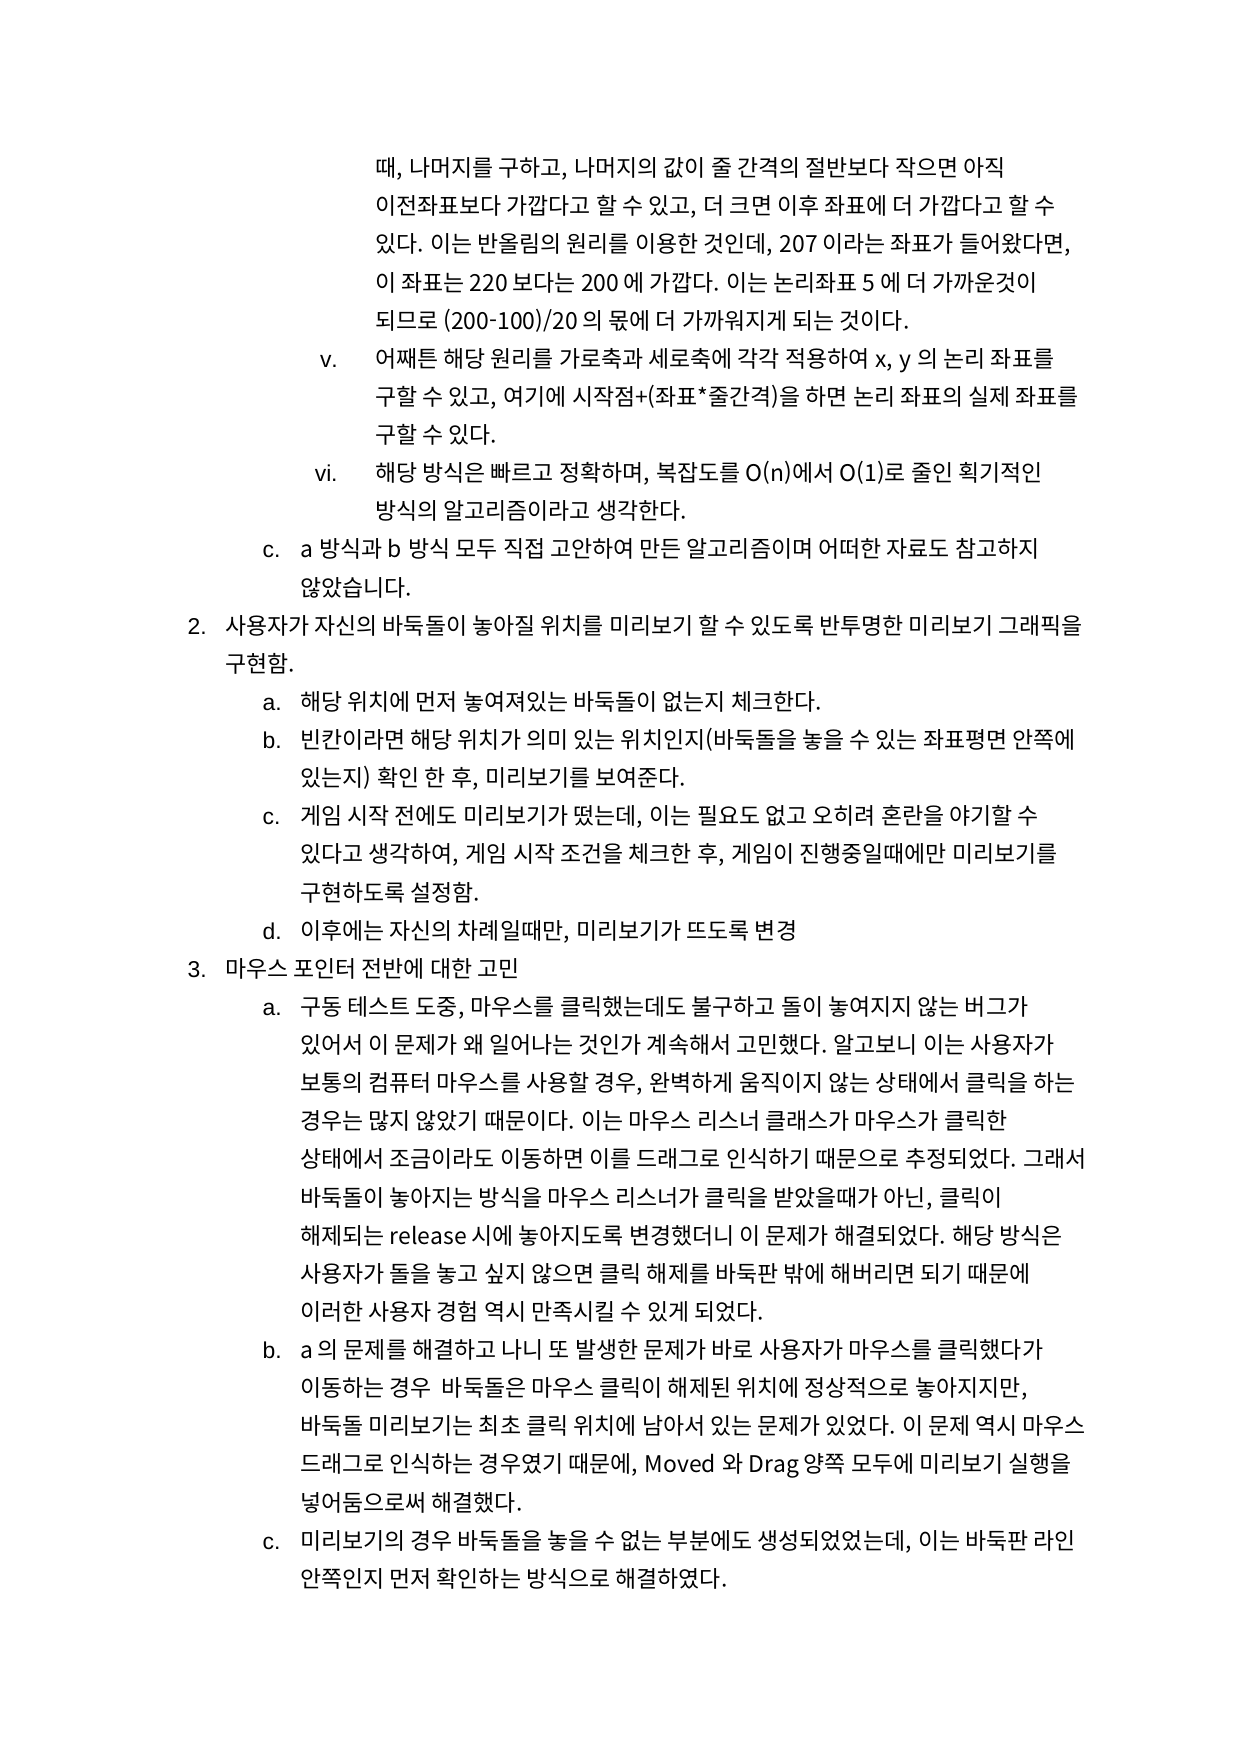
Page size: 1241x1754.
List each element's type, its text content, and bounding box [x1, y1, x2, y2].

list 해당 방식은 빠르고 정확하며, 복잡도를 O(n)에서 O(1)로 줄인 획기적인 방식의 알고리즘이라고 생각한다. [337, 455, 1090, 526]
list 마우스 포인터 전반에 대한 고민 [187, 951, 1090, 984]
list 해당 위치에 먼저 놓여져있는 바둑돌이 없는지 체크한다. [262, 684, 1090, 717]
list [337, 150, 1090, 336]
list a 방식과 b 방식 모두 직접 고안하여 만든 알고리즘이며 어떠한 자료도 참고하지 않았습니다. [262, 531, 1090, 603]
list a의 문제를 해결하고 나니 또 발생한 문제가 바로 사용자가 마우스를 클릭했다가 이동하는 경우 바둑돌은 마우스 클릭이 해제된 위치에 정상적으로 놓아지지만, 바둑돌 미리보기는 최초 클릭 위치에 남아서 있는 문제가 있었다. 이 문제 역시 마우스 드래그로 인식하는 경우였기 때문에, Moved 와 Drag양쪽 모두에 미리보기 실행을 넣어둠으로써 해결했다. [262, 1332, 1090, 1518]
list 구동 테스트 도중, 마우스를 클릭했는데도 불구하고 돌이 놓여지지 않는 버그가 있어서 이 문제가 왜 일어나는 것인가 계속해서 고민했다. 알고보니 이는 사용자가 보통의 컴퓨터 마우스를 사용할 경우, 완벽하게 움직이지 않는 상태에서 클릭을 하는 경우는 많지 않았기 때문이다. 이는 마우스 리스너 클래스가 마우스가 클릭한 상태에서 조금이라도 이동하면 이를 드래그로 인식하기 때문으로 추정되었다. 그래서 바둑돌이 놓아지는 방식을 마우스 리스너가 클릭을 받았을때가 아닌, 클릭이 해제되는 release시에 놓아지도록 변경했더니 이 문제가 해결되었다. 해당 방식은 사용자가 돌을 놓고 싶지 않으면 클릭 해제를 바둑판 밖에 해버리면 되기 때문에 이러한 사용자 경험 역시 만족시킬 수 있게 되었다. [262, 989, 1090, 1327]
list 사용자가 자신의 바둑돌이 놓아질 위치를 미리보기 할 수 있도록 반투명한 미리보기 그래픽을 구현함. [187, 607, 1090, 679]
list 어째튼 해당 원리를 가로축과 세로축에 각각 적용하여 x, y 의 논리 좌표를 구할 수 있고, 여기에 시작점+(좌표*줄간격)을 하면 논리 좌표의 실제 좌표를 구할 수 있다. [337, 341, 1090, 450]
list 빈칸이라면 해당 위치가 의미 있는 위치인지(바둑돌을 놓을 수 있는 좌표평면 안쪽에 있는지) 확인 한 후, 미리보기를 보여준다. [262, 722, 1090, 793]
list 이후에는 자신의 차례일때만, 미리보기가 뜨도록 변경 [262, 912, 1090, 946]
list 게임 시작 전에도 미리보기가 떴는데, 이는 필요도 없고 오히려 혼란을 야기할 수 있다고 생각하여, 게임 시작 조건을 체크한 후, 게임이 진행중일때에만 미리보기를 구현하도록 설정함. [262, 798, 1090, 908]
list 미리보기의 경우 바둑돌을 놓을 수 없는 부분에도 생성되었었는데, 이는 바둑판 라인 안쪽인지 먼저 확인하는 방식으로 해결하였다. [262, 1522, 1090, 1594]
